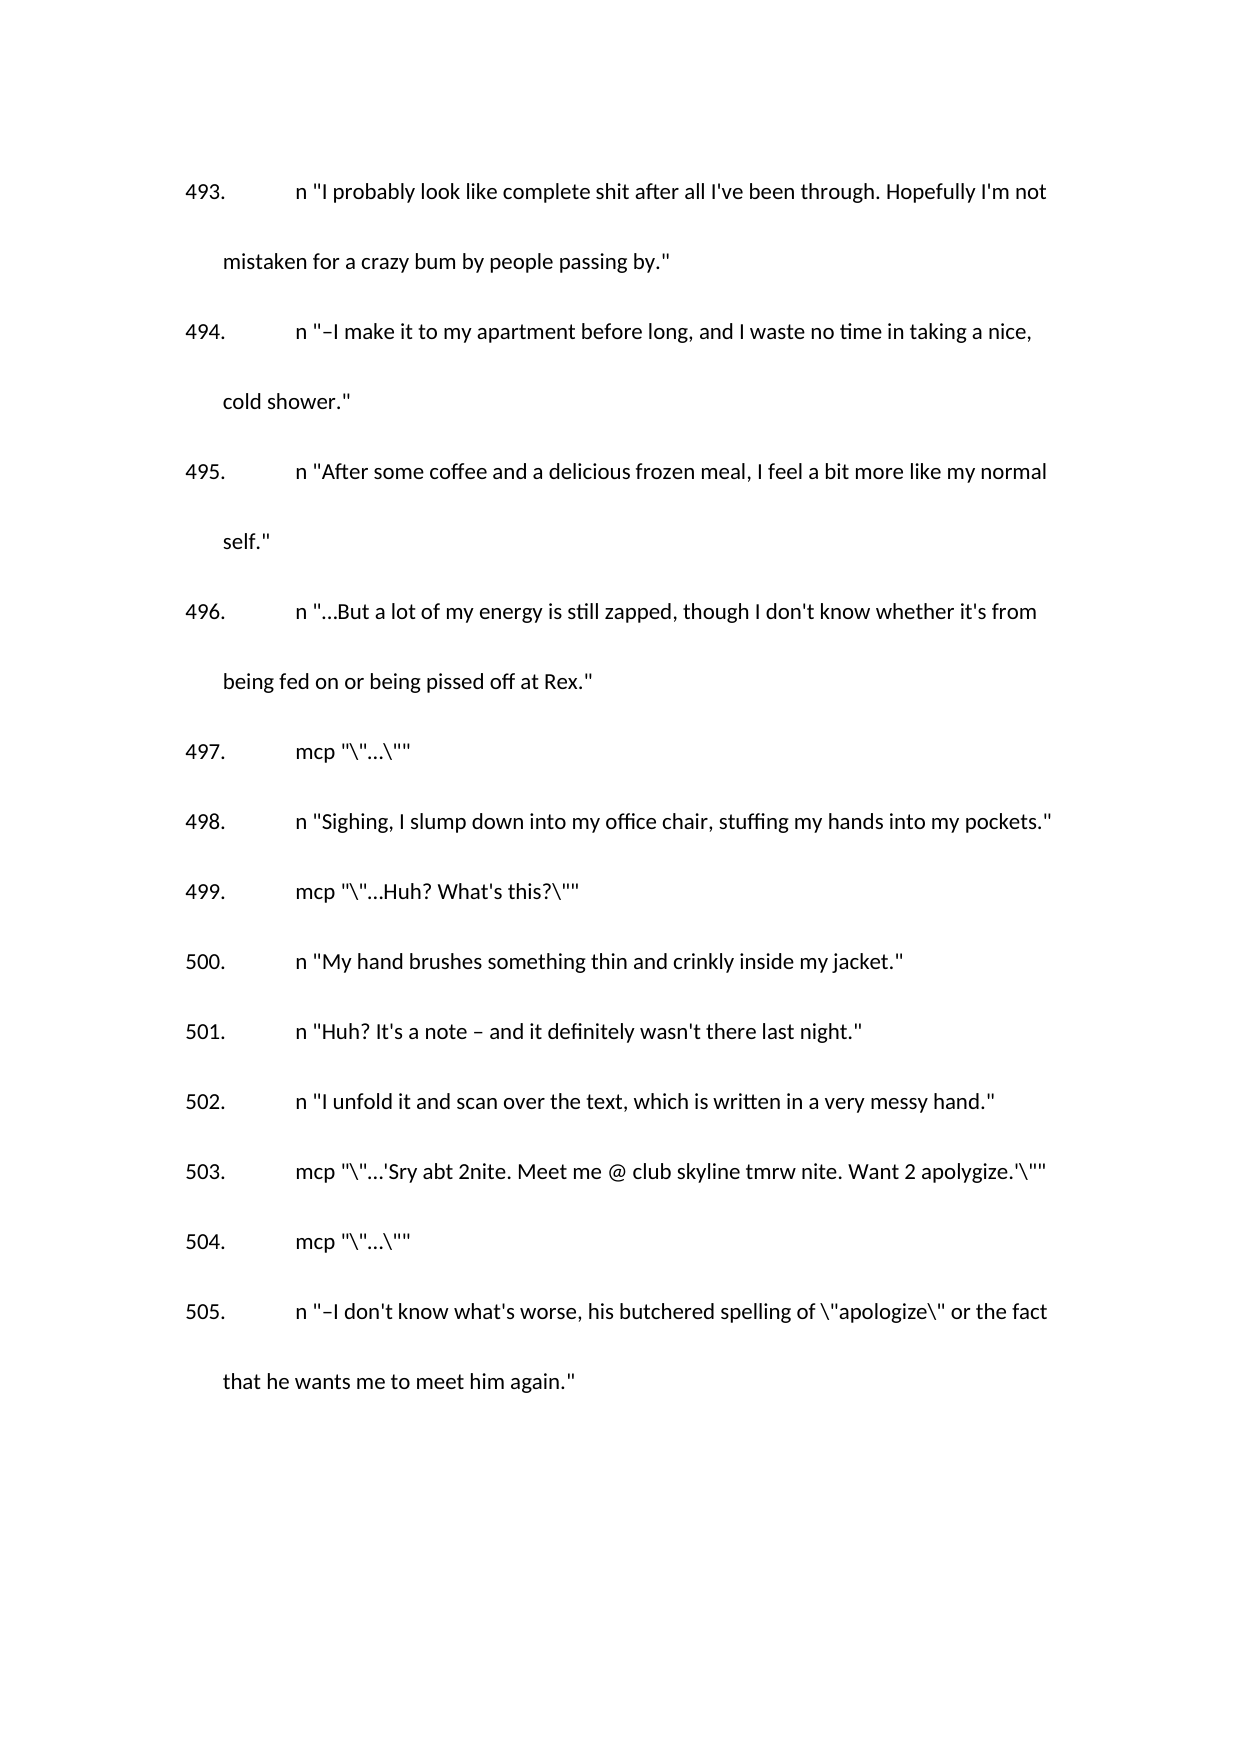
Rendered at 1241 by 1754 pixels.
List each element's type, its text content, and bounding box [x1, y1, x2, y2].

list mcp "\"…\"" [185, 1227, 1063, 1255]
list n "My hand brushes something thin and crinkly inside my jacket." [185, 947, 1063, 975]
list mcp "\"…\"" [185, 737, 1063, 765]
list mcp "\"…Huh? What's this?\"" [185, 877, 1063, 905]
list n "–I don't know what's worse, his butchered spelling of \"apologize\" or the fact that he wants me to meet him again." [185, 1297, 1063, 1395]
list n "–I make it to my apartment before long, and I waste no time in taking a nice, cold shower." [185, 317, 1063, 415]
list n "…But a lot of my energy is still zapped, though I don't know whether it's from being fed on or being pissed off at Rex." [185, 597, 1063, 695]
list mcp "\"…'Sry abt 2nite. Meet me @ club skyline tmrw nite. Want 2 apolygize.'\"" [185, 1157, 1063, 1185]
list n "I unfold it and scan over the text, which is written in a very messy hand." [185, 1087, 1063, 1115]
list n "After some coffee and a delicious frozen meal, I feel a bit more like my normal self." [185, 457, 1063, 555]
list n "I probably look like complete shit after all I've been through. Hopefully I'm not mistaken for a crazy bum by people passing by." [185, 177, 1063, 275]
list n "Sighing, I slump down into my office chair, stuffing my hands into my pockets." [185, 807, 1063, 835]
list n "Huh? It's a note – and it definitely wasn't there last night." [185, 1017, 1063, 1045]
